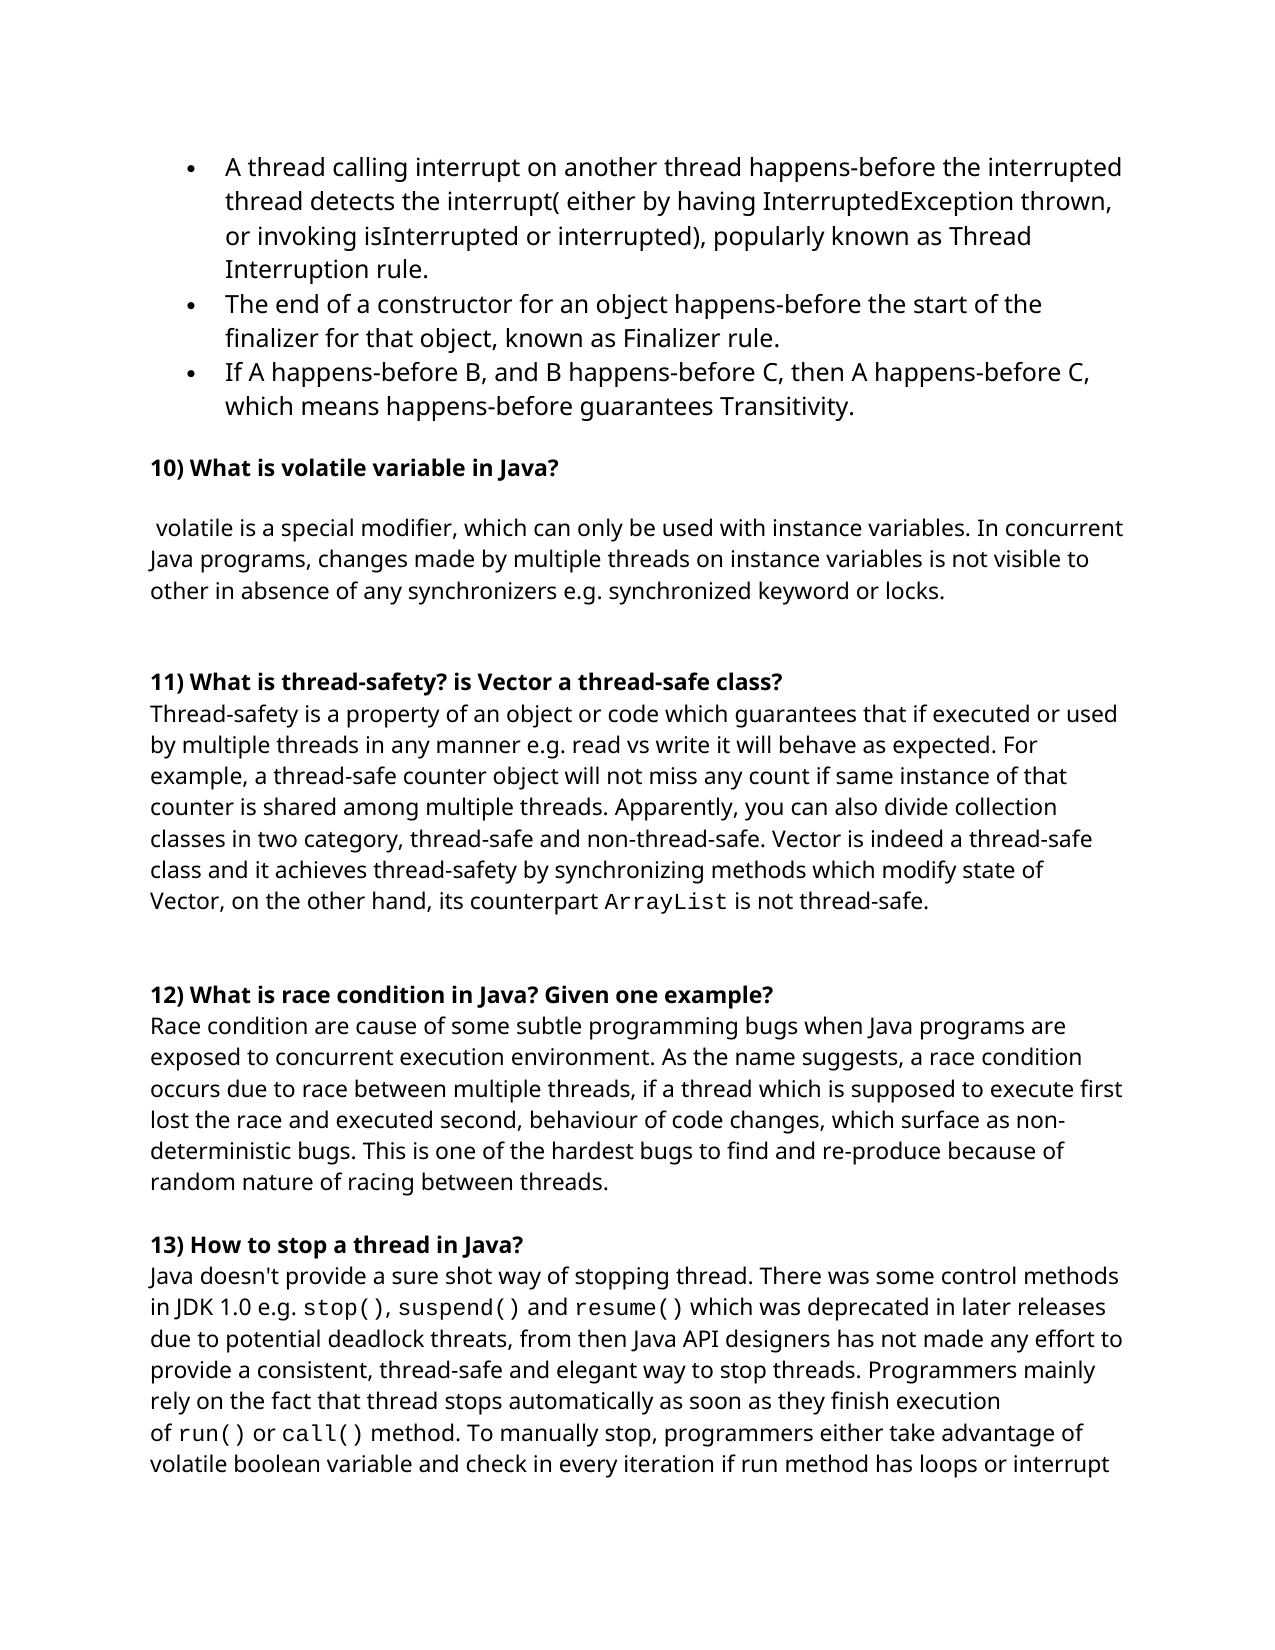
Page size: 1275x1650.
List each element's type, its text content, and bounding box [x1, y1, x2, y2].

list If A happens-before B, and B happens-before C, then A happens-before C, which means happens-before guarantees Transitivity. [187, 354, 1125, 422]
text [150, 635, 1125, 1479]
text volatile is a special modifier, which can only be used with instance variables. In concurrent Java programs, changes made by multiple threads on instance variables is not visible to other in absence of any synchronizers e.g. synchronized keyword or locks. [150, 512, 1125, 606]
list A thread calling interrupt on another thread happens-before the interrupted thread detects the interrupt( either by having InterruptedException thrown, or invoking isInterrupted or interrupted), popularly known as Thread Interruption rule. [187, 150, 1125, 286]
list The end of a constructor for an object happens-before the start of the finalizer for that object, known as Finalizer rule. [187, 286, 1125, 354]
text 10) What is volatile variable in Java? [150, 452, 1125, 483]
